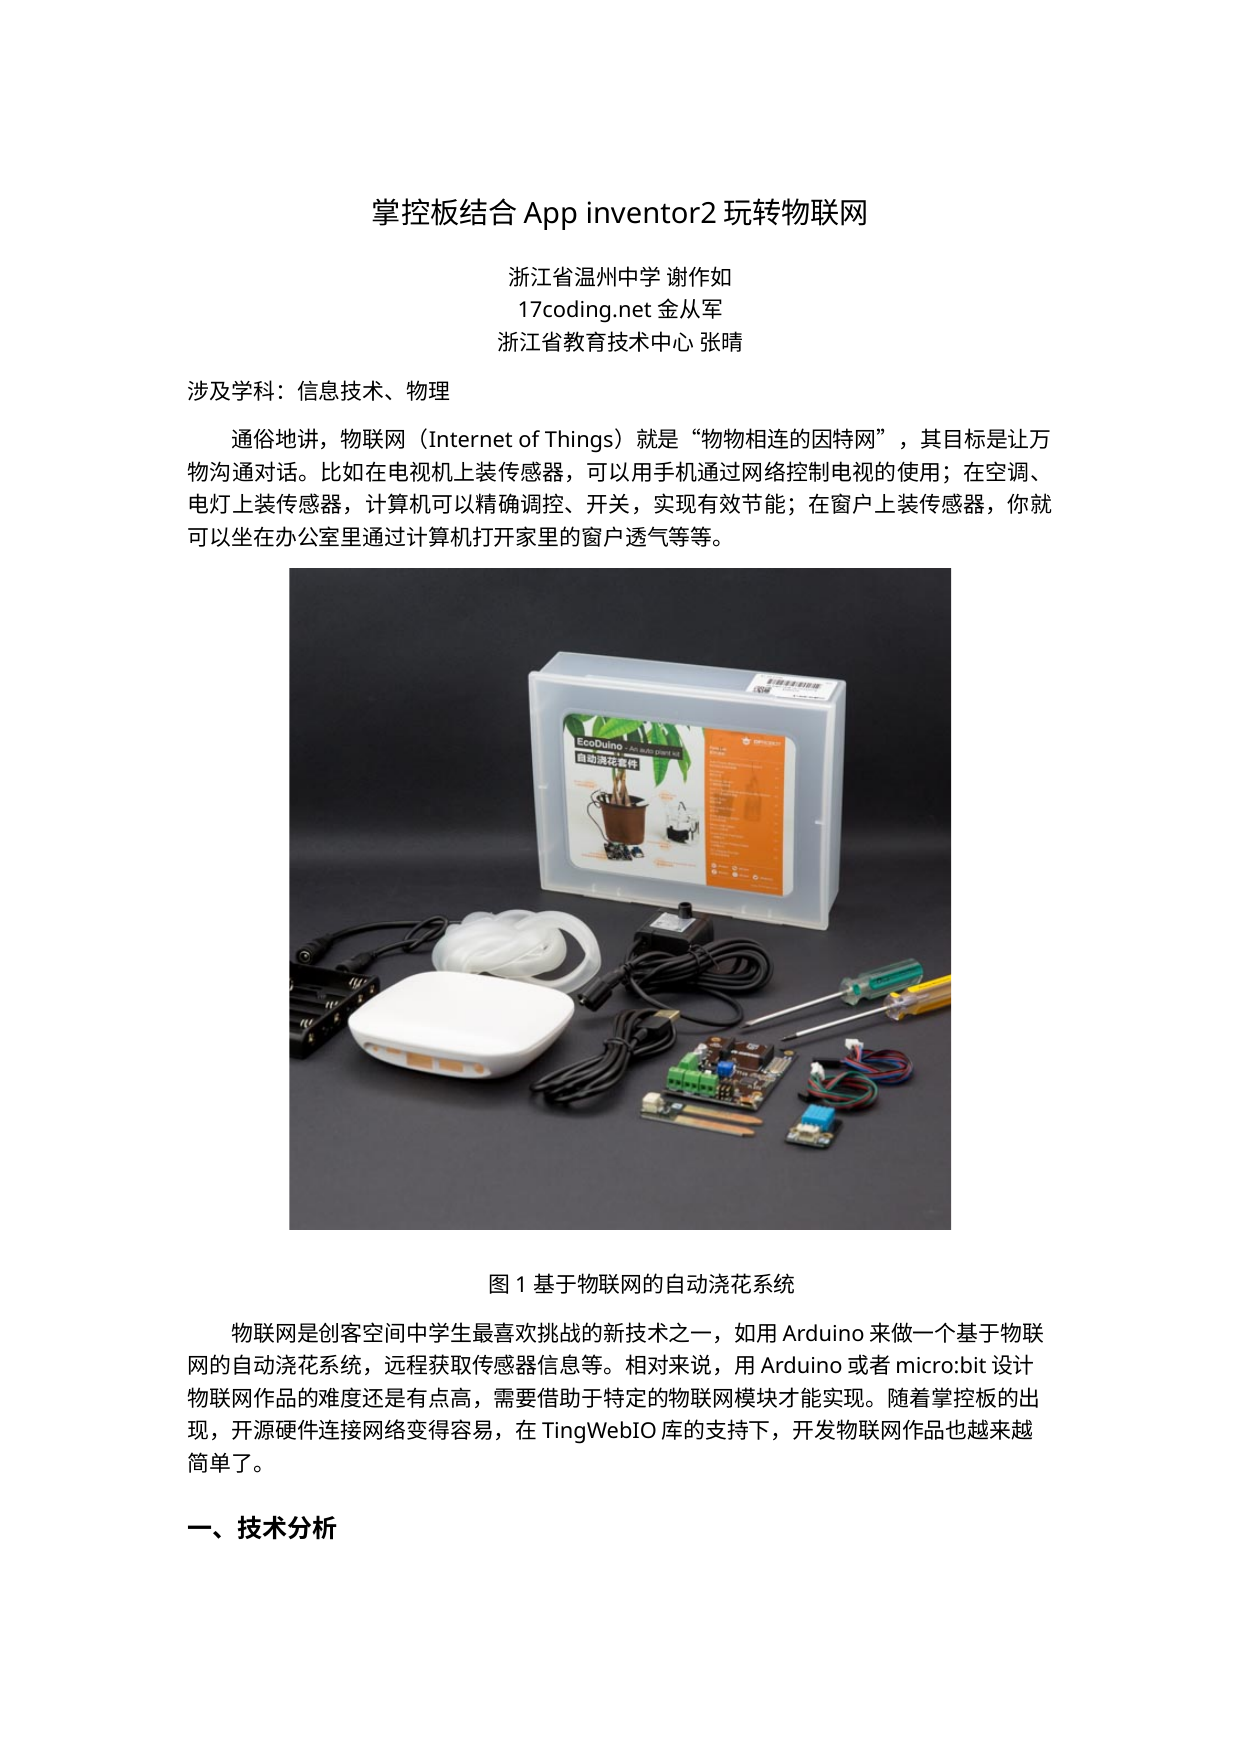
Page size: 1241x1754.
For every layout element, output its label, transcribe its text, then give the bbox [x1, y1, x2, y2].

text 17coding.net 金从军 [187, 292, 1053, 324]
text 物联网是创客空间中学生最喜欢挑战的新技术之一，如用Arduino来做一个基于物联网的自动浇花系统，远程获取传感器信息等。相对来说，用Arduino或者micro:bit设计物联网作品的难度还是有点高，需要借助于特定的物联网模块才能实现。随着掌控板的出现，开源硬件连接网络变得容易，在TingWebIO库的支持下，开发物联网作品也越来越简单了。 [187, 1316, 1053, 1478]
text 涉及学科：信息技术、物理 [187, 373, 1053, 406]
text 一、技术分析 [187, 1494, 1053, 1559]
text 浙江省教育技术中心 张晴 [187, 324, 1053, 357]
text 通俗地讲，物联网（Internet of Things）就是“物物相连的因特网”，其目标是让万物沟通对话。比如在电视机上装传感器，可以用手机通过网络控制电视的使用；在空调、电灯上装传感器，计算机可以精确调控、开关，实现有效节能；在窗户上装传感器，你就可以坐在办公室里通过计算机打开家里的窗户透气等等。 [187, 422, 1053, 552]
text 图1 基于物联网的自动浇花系统 [187, 1267, 1053, 1299]
picture [289, 568, 952, 1230]
text 掌控板结合App inventor2玩转物联网 [187, 178, 1053, 243]
text 浙江省温州中学 谢作如 [187, 259, 1053, 292]
